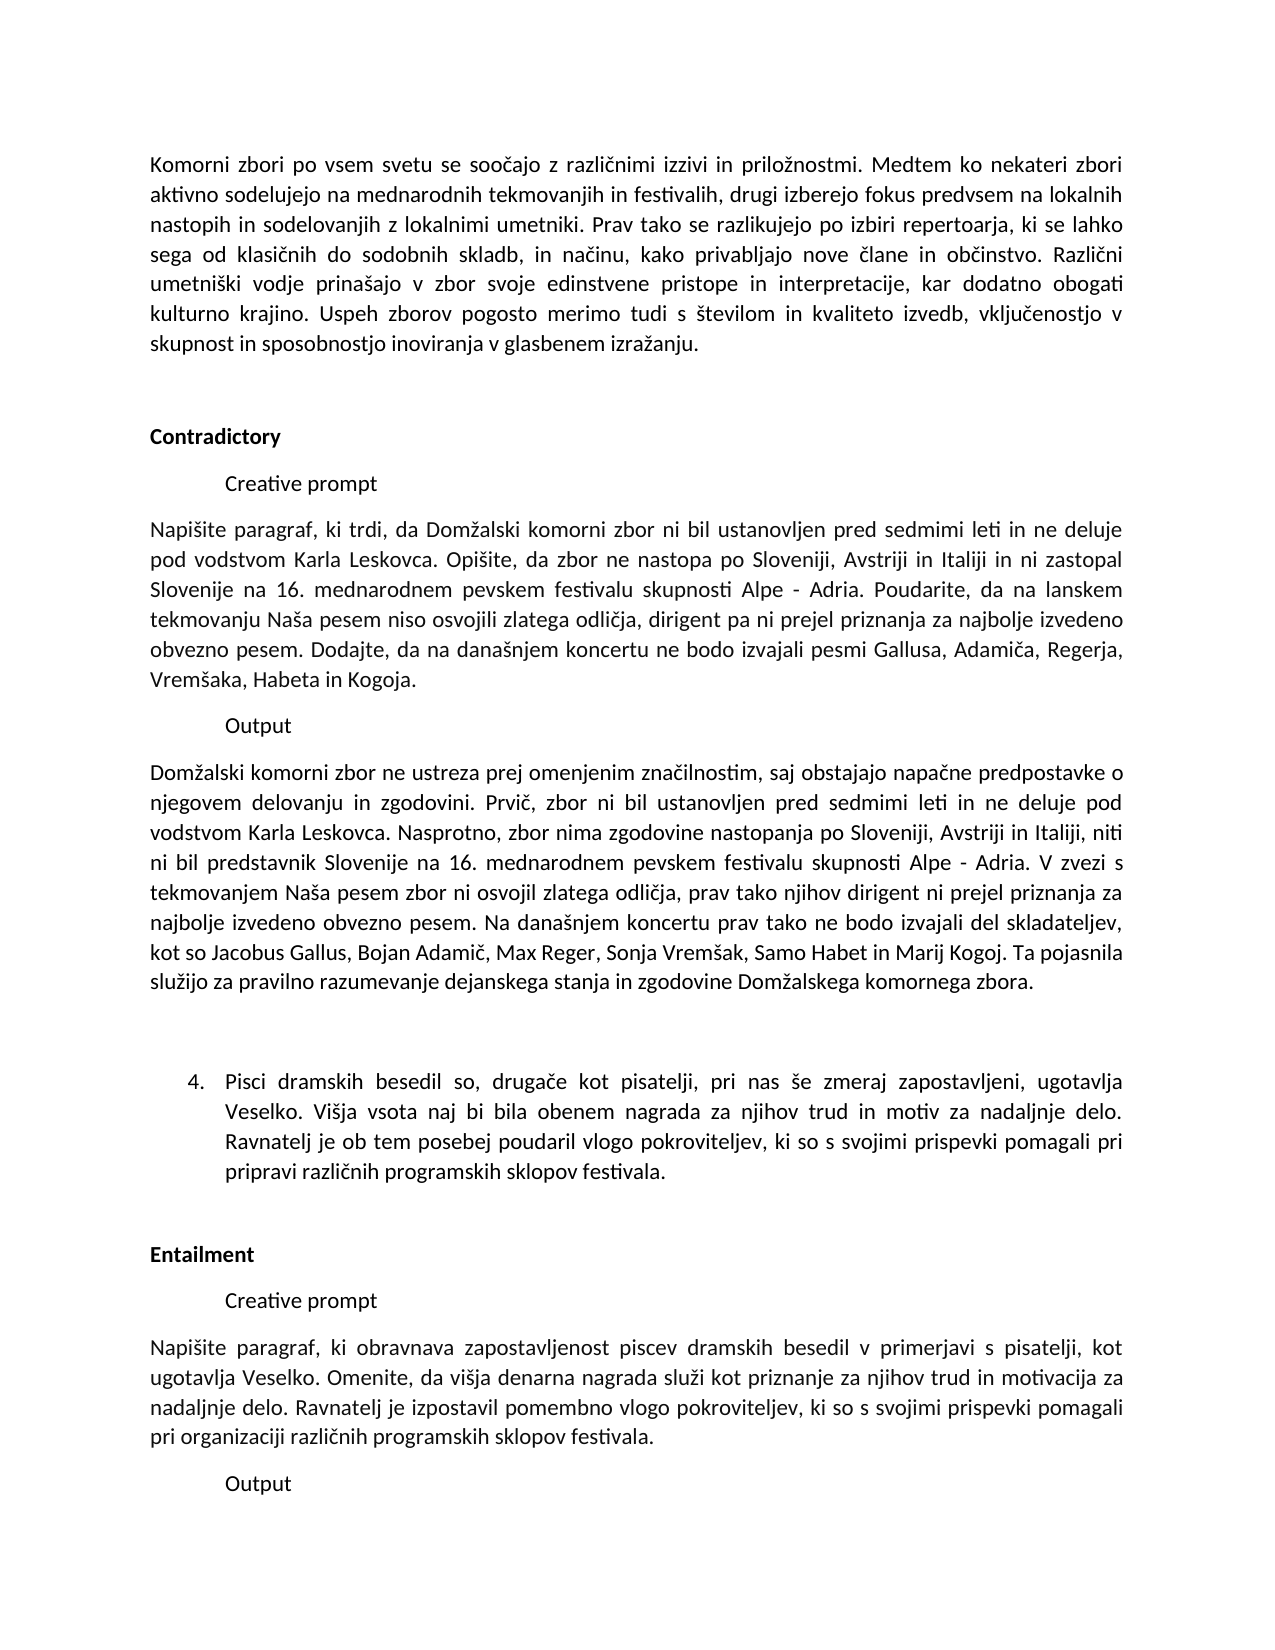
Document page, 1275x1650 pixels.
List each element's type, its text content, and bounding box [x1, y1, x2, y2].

text Komorni zbori po vsem svetu se soočajo z različnimi izzivi in priložnostmi. Medtem ko nekateri zbori aktivno sodelujejo na mednarodnih tekmovanjih in festivalih, drugi izberejo fokus predvsem na lokalnih nastopih in sodelovanjih z lokalnimi umetniki. Prav tako se razlikujejo po izbiri repertoarja, ki se lahko sega od klasičnih do sodobnih skladb, in načinu, kako privabljajo nove člane in občinstvo. Različni umetniški vodje prinašajo v zbor svoje edinstvene pristope in interpretacije, kar dodatno obogati kulturno krajino. Uspeh zborov pogosto merimo tudi s številom in kvaliteto izvedb, vključenostjo v skupnost in sposobnostjo inoviranja v glasbenem izražanju. [150, 150, 1125, 357]
text Domžalski komorni zbor ne ustreza prej omenjenim značilnostim, saj obstajajo napačne predpostavke o njegovem delovanju in zgodovini. Prvič, zbor ni bil ustanovljen pred sedmimi leti in ne deluje pod vodstvom Karla Leskovca. Nasprotno, zbor nima zgodovine nastopanja po Sloveniji, Avstriji in Italiji, niti ni bil predstavnik Slovenije na 16. mednarodnem pevskem festivalu skupnosti Alpe - Adria. V zvezi s tekmovanjem Naša pesem zbor ni osvojil zlatega odličja, prav tako njihov dirigent ni prejel priznanja za najbolje izvedeno obvezno pesem. Na današnjem koncertu prav tako ne bodo izvajali del skladateljev, kot so Jacobus Gallus, Bojan Adamič, Max Reger, Sonja Vremšak, Samo Habet in Marij Kogoj. Ta pojasnila služijo za pravilno razumevanje dejanskega stanja in zgodovine Domžalskega komornega zbora. [150, 758, 1125, 996]
text Napišite paragraf, ki trdi, da Domžalski komorni zbor ni bil ustanovljen pred sedmimi leti in ne deluje pod vodstvom Karla Leskovca. Opišite, da zbor ne nastopa po Sloveniji, Avstriji in Italiji in ni zastopal Slovenije na 16. mednarodnem pevskem festivalu skupnosti Alpe - Adria. Poudarite, da na lanskem tekmovanju Naša pesem niso osvojili zlatega odličja, dirigent pa ni prejel priznanja za najbolje izvedeno obvezno pesem. Dodajte, da na današnjem koncertu ne bodo izvajali pesmi Gallusa, Adamiča, Regerja, Vremšaka, Habeta in Kogoja. [150, 516, 1125, 693]
text Creative prompt [150, 469, 1125, 497]
text Contradictory [150, 422, 1125, 451]
text Output [150, 712, 1125, 740]
text Creative prompt [150, 1286, 1125, 1314]
text Output [150, 1469, 1125, 1497]
list Pisci dramskih besedil so, drugače kot pisatelji, pri nas še zmeraj zapostavljeni, ugotavlja Veselko. Višja vsota naj bi bila obenem nagrada za njihov trud in motiv za nadaljnje delo. Ravnatelj je ob tem posebej poudaril vlogo pokroviteljev, ki so s svojimi prispevki pomagali pri pripravi različnih programskih sklopov festivala. [187, 1067, 1125, 1185]
text Entailment [150, 1240, 1125, 1268]
text Napišite paragraf, ki obravnava zapostavljenost piscev dramskih besedil v primerjavi s pisatelji, kot ugotavlja Veselko. Omenite, da višja denarna nagrada služi kot priznanje za njihov trud in motivacija za nadaljnje delo. Ravnatelj je izpostavil pomembno vlogo pokroviteljev, ki so s svojimi prispevki pomagali pri organizaciji različnih programskih sklopov festivala. [150, 1333, 1125, 1451]
